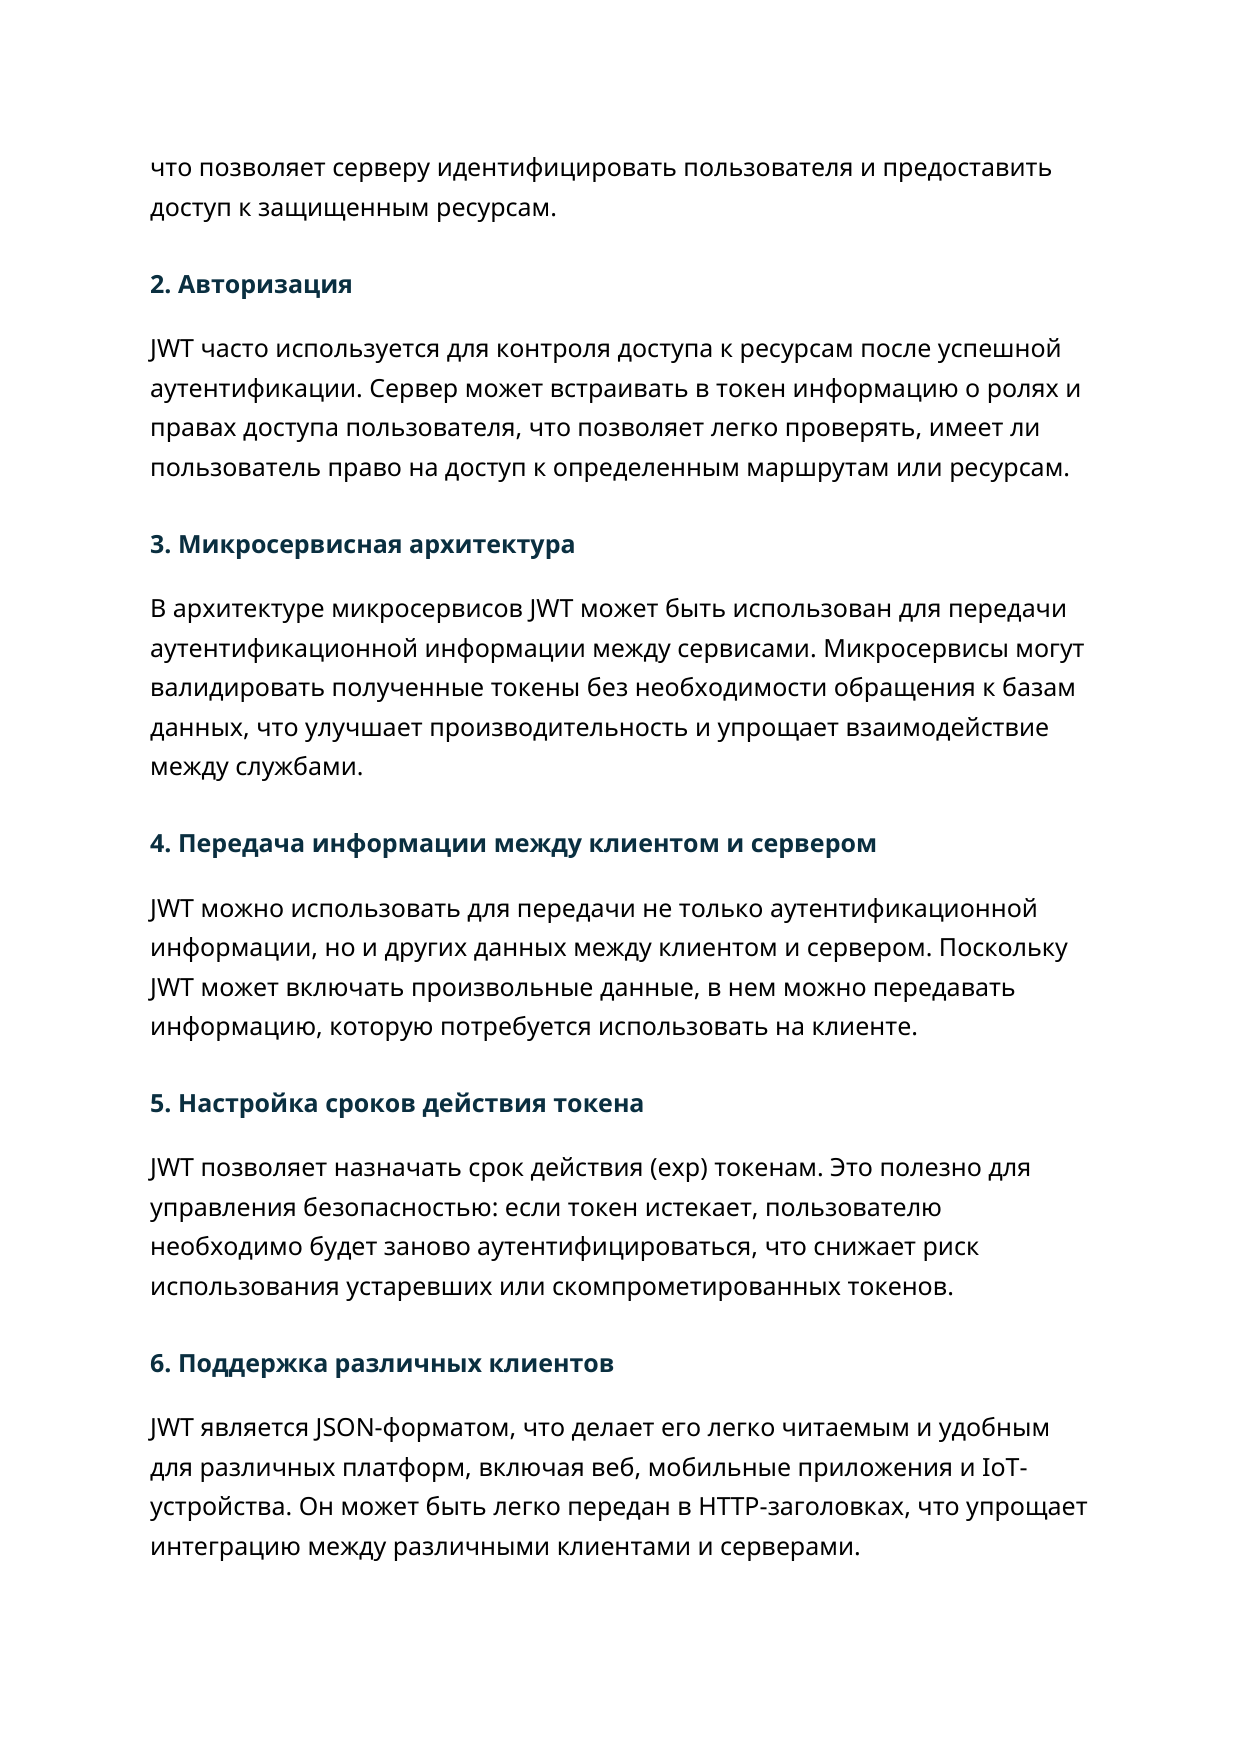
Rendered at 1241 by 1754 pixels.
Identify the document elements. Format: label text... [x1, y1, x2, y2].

subtitle 2. Авторизация [150, 266, 1090, 301]
text JWT позволяет назначать срок действия (exp) токенам. Это полезно для управления безопасностью: если токен истекает, пользователю необходимо будет заново аутентифицироваться, что снижает риск использования устаревших или скомпрометированных токенов. [150, 1150, 1090, 1303]
text В архитектуре микросервисов JWT может быть использован для передачи аутентификационной информации между сервисами. Микросервисы могут валидировать полученные токены без необходимости обращения к базам данных, что улучшает производительность и упрощает взаимодействие между службами. [150, 591, 1090, 783]
subtitle 5. Настройка сроков действия токена [150, 1086, 1090, 1120]
subtitle 6. Поддержка различных клиентов [150, 1346, 1090, 1379]
text JWT можно использовать для передачи не только аутентификационной информации, но и других данных между клиентом и сервером. Поскольку JWT может включать произвольные данные, в нем можно передавать информацию, которую потребуется использовать на клиенте. [150, 890, 1090, 1043]
subtitle 3. Микросервисная архитектура [150, 526, 1090, 560]
text JWT является JSON-форматом, что делает его легко читаемым и удобным для различных платформ, включая веб, мобильные приложения и IoT-устройства. Он может быть легко передан в HTTP-заголовках, что упрощает интеграцию между различными клиентами и серверами. [150, 1410, 1090, 1562]
subtitle 4. Передача информации между клиентом и сервером [150, 826, 1090, 860]
text JWT часто используется для контроля доступа к ресурсам после успешной аутентификации. Сервер может встраивать в токен информацию о ролях и правах доступа пользователя, что позволяет легко проверять, имеет ли пользователь право на доступ к определенным маршрутам или ресурсам. [150, 331, 1090, 483]
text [150, 150, 1090, 223]
